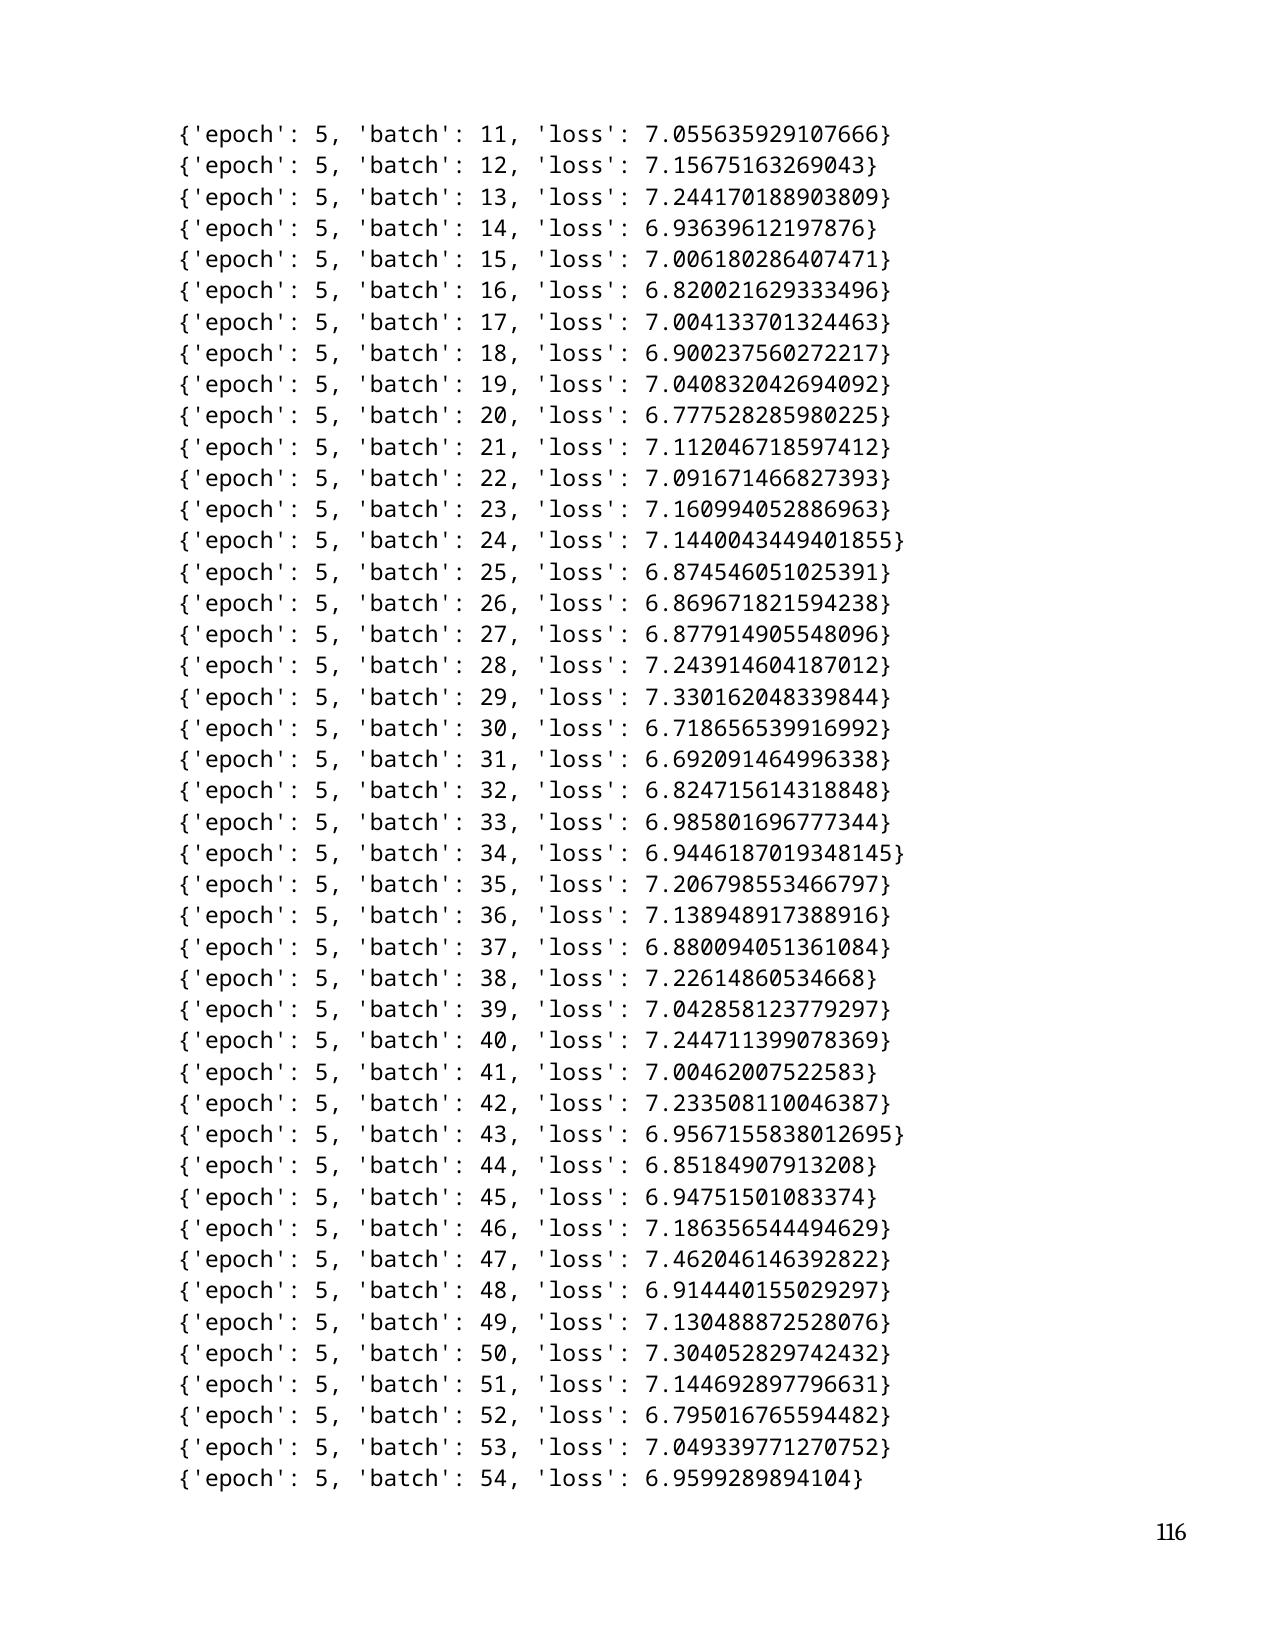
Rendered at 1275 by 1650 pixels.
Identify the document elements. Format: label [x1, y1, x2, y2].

text [177, 118, 1186, 1493]
